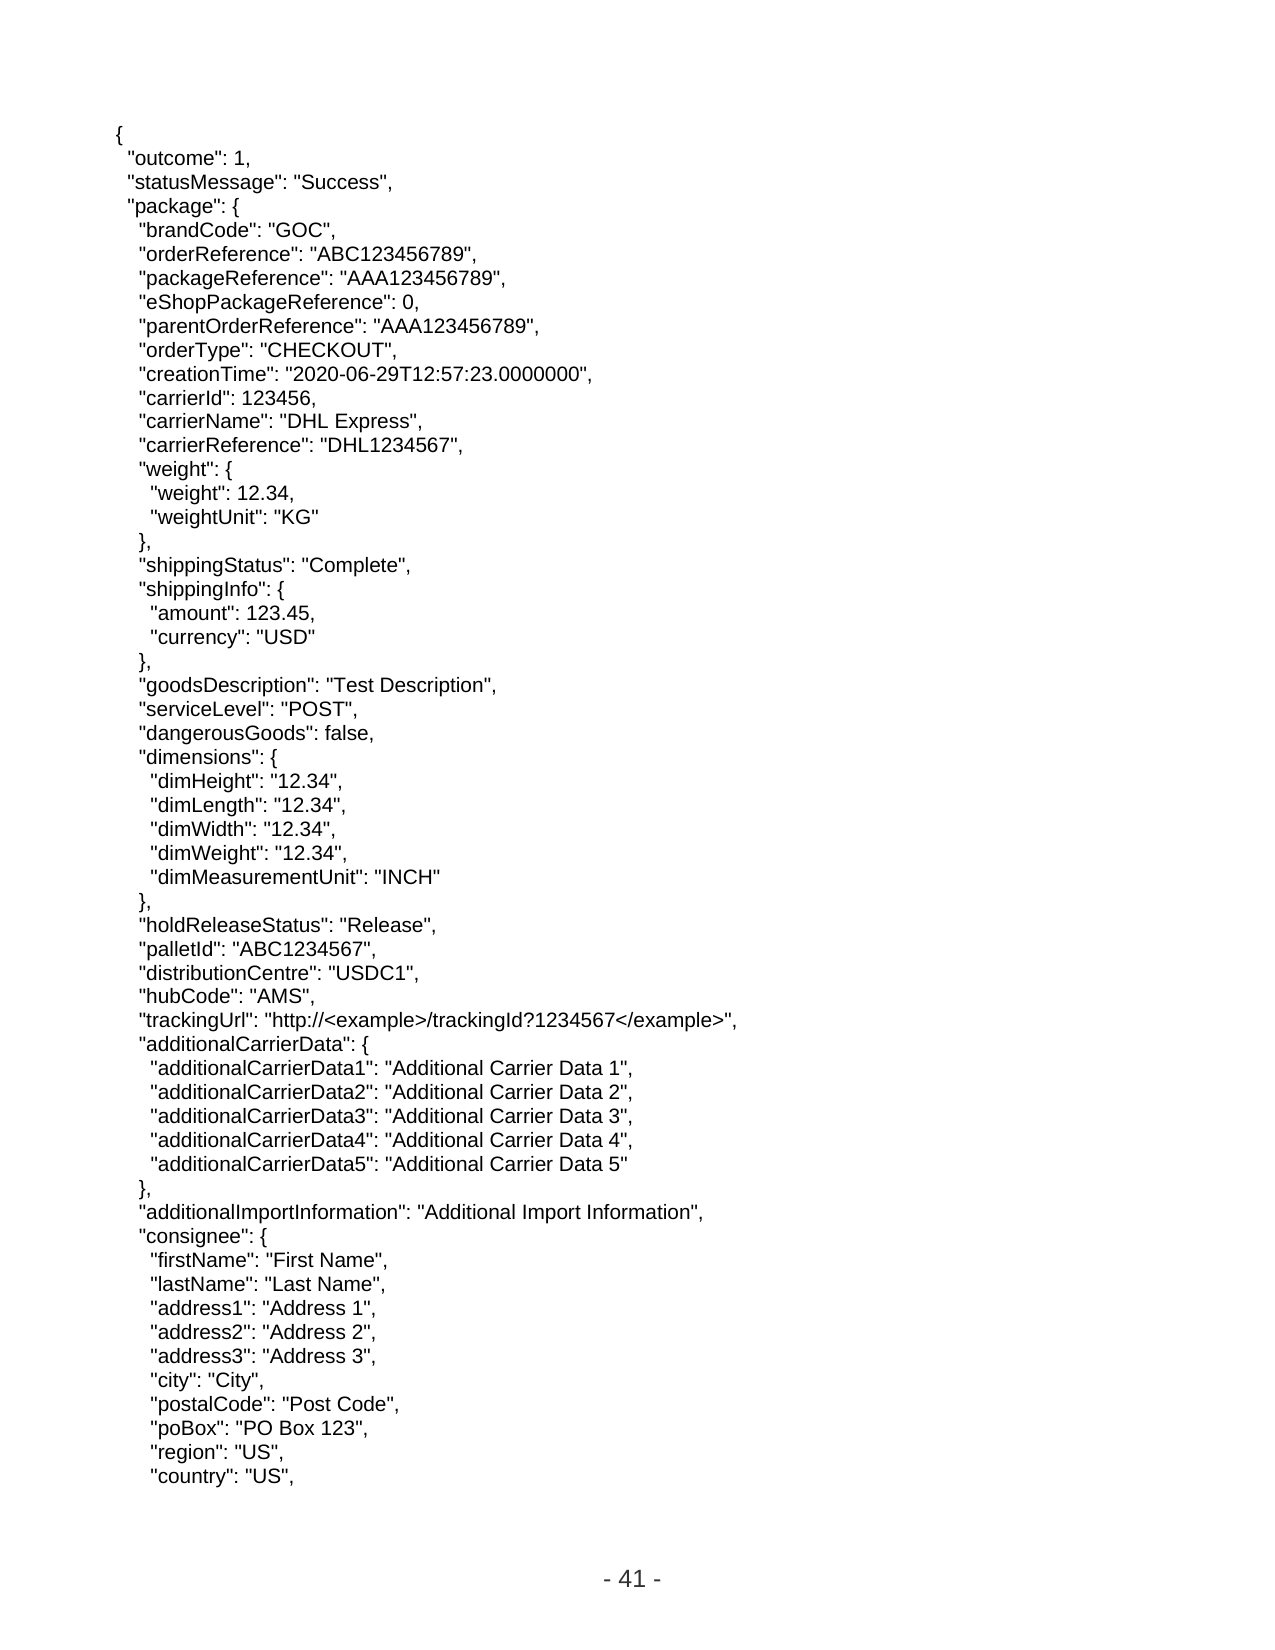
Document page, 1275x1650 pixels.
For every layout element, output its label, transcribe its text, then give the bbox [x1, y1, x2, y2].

text "hubCode": "AMS", [116, 984, 1148, 1008]
text "city": "City", [116, 1368, 1148, 1392]
text "holdReleaseStatus": "Release", [116, 912, 1148, 936]
text "postalCode": "Post Code", [116, 1392, 1148, 1416]
text "orderReference": "ABC123456789", [116, 242, 1148, 266]
text "shippingInfo": { [116, 577, 1148, 601]
text "weight": { [116, 457, 1148, 481]
text "region": "US", [116, 1439, 1148, 1463]
text "additionalCarrierData": { [116, 1032, 1148, 1056]
text "address3": "Address 3", [116, 1344, 1148, 1368]
text "dangerousGoods": false, [116, 721, 1148, 745]
text "dimHeight": "12.34", [116, 769, 1148, 793]
text "carrierName": "DHL Express", [116, 409, 1148, 433]
text "eShopPackageReference": 0, [116, 289, 1148, 313]
text "lastName": "Last Name", [116, 1272, 1148, 1296]
text "package": { [116, 194, 1148, 218]
text "goodsDescription": "Test Description", [116, 673, 1148, 697]
text "additionalCarrierData2": "Additional Carrier Data 2", [116, 1080, 1148, 1104]
text }, [116, 649, 1148, 673]
text }, [116, 888, 1148, 912]
text "brandCode": "GOC", [116, 218, 1148, 242]
text "dimMeasurementUnit": "INCH" [116, 864, 1148, 888]
text "palletId": "ABC1234567", [116, 936, 1148, 960]
text "poBox": "PO Box 123", [116, 1416, 1148, 1439]
text "dimWidth": "12.34", [116, 817, 1148, 841]
text "dimensions": { [116, 745, 1148, 769]
text { [116, 122, 1148, 146]
text "additionalImportInformation": "Additional Import Information", [116, 1200, 1148, 1224]
text "dimWeight": "12.34", [116, 841, 1148, 864]
text "serviceLevel": "POST", [116, 697, 1148, 721]
text "address1": "Address 1", [116, 1296, 1148, 1320]
text "shippingStatus": "Complete", [116, 553, 1148, 577]
text "additionalCarrierData1": "Additional Carrier Data 1", [116, 1056, 1148, 1080]
text }, [116, 529, 1148, 553]
text "firstName": "First Name", [116, 1248, 1148, 1272]
text "additionalCarrierData5": "Additional Carrier Data 5" [116, 1152, 1148, 1176]
text "carrierId": 123456, [116, 385, 1148, 409]
text "additionalCarrierData3": "Additional Carrier Data 3", [116, 1104, 1148, 1128]
text "additionalCarrierData4": "Additional Carrier Data 4", [116, 1128, 1148, 1152]
text "statusMessage": "Success", [116, 170, 1148, 194]
text "outcome": 1, [116, 146, 1148, 170]
text }, [116, 1176, 1148, 1200]
text "packageReference": "AAA123456789", [116, 266, 1148, 289]
text "weight": 12.34, [116, 481, 1148, 505]
text "parentOrderReference": "AAA123456789", [116, 313, 1148, 337]
text "trackingUrl": "http://<example>/trackingId?1234567</example>", [116, 1008, 1148, 1032]
text "currency": "USD" [116, 625, 1148, 649]
text "carrierReference": "DHL1234567", [116, 433, 1148, 457]
text "dimLength": "12.34", [116, 793, 1148, 817]
text "country": "US", [116, 1463, 1148, 1487]
text "creationTime": "2020-06-29T12:57:23.0000000", [116, 361, 1148, 385]
text "weightUnit": "KG" [116, 505, 1148, 529]
text "consignee": { [116, 1224, 1148, 1248]
text "orderType": "CHECKOUT", [116, 337, 1148, 361]
text "amount": 123.45, [116, 601, 1148, 625]
text "address2": "Address 2", [116, 1320, 1148, 1344]
text "distributionCentre": "USDC1", [116, 960, 1148, 984]
